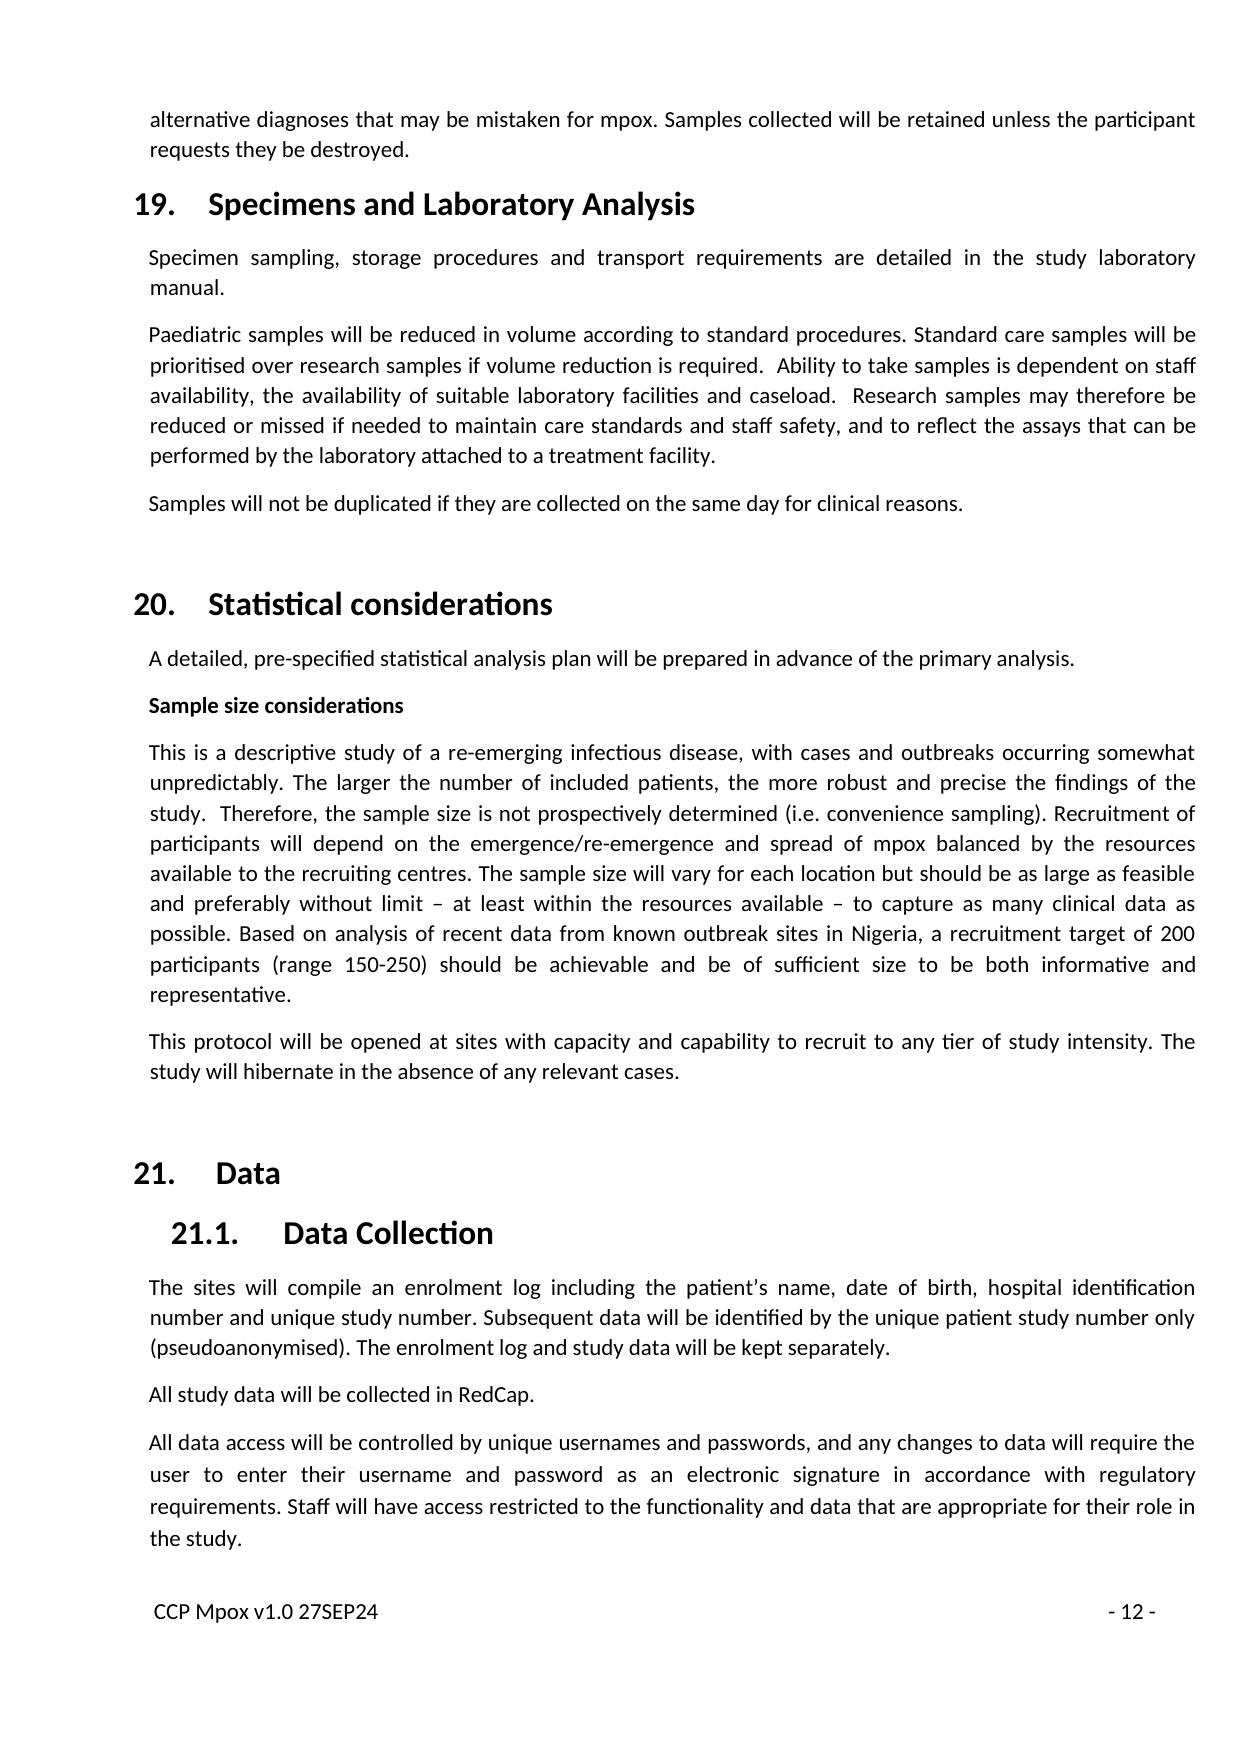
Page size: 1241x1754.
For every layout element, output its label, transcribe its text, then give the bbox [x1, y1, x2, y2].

text Paediatric samples will be reduced in volume according to standard procedures. Standard care samples will be prioritised over research samples if volume reduction is required. Ability to take samples is dependent on staff availability, the availability of suitable laboratory facilities and caseload. Research samples may therefore be reduced or missed if needed to maintain care standards and staff safety, and to reflect the assays that can be performed by the laboratory attached to a treatment facility. [148, 321, 1198, 469]
text A detailed, pre-specified statistical analysis plan will be prepared in advance of the primary analysis. [148, 644, 1198, 672]
subtitle Data Collection [171, 1212, 1198, 1253]
text Specimen sampling, storage procedures and transport requirements are detailed in the study laboratory manual. [148, 243, 1198, 301]
text All study data will be collected in RedCap. [148, 1381, 1198, 1408]
text This protocol will be opened at sites with capacity and capability to recruit to any tier of study intensity. The study will hibernate in the absence of any relevant cases. [148, 1027, 1198, 1085]
text Sample size considerations [148, 691, 1198, 719]
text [148, 105, 1198, 163]
text This is a descriptive study of a re-emerging infectious disease, with cases and outbreaks occurring somewhat unpredictably. The larger the number of included patients, the more robust and precise the findings of the study. Therefore, the sample size is not prospectively determined (i.e. convenience sampling). Recruitment of participants will depend on the emergence/re-emergence and spread of mpox balanced by the resources available to the recruiting centres. The sample size will vary for each location but should be as large as feasible and preferably without limit – at least within the resources available – to capture as many clinical data as possible. Based on analysis of recent data from known outbreak sites in Nigeria, a recruitment target of 200 participants (range 150-250) should be achievable and be of sufficient size to be both informative and representative. [148, 738, 1198, 1008]
subtitle Statistical considerations [133, 583, 1198, 624]
text Samples will not be duplicated if they are collected on the same day for clinical reasons. [148, 489, 1198, 517]
text All data access will be controlled by unique usernames and passwords, and any changes to data will require the user to enter their username and password as an electronic signature in accordance with regulatory requirements. Staff will have access restricted to the functionality and data that are appropriate for their role in the study. [148, 1428, 1198, 1552]
subtitle Specimens and Laboratory Analysis [133, 183, 1198, 223]
subtitle Data [133, 1152, 1198, 1193]
text The sites will compile an enrolment log including the patient’s name, date of birth, hospital identification number and unique study number. Subsequent data will be identified by the unique patient study number only (pseudoanonymised). The enrolment log and study data will be kept separately. [148, 1273, 1198, 1361]
